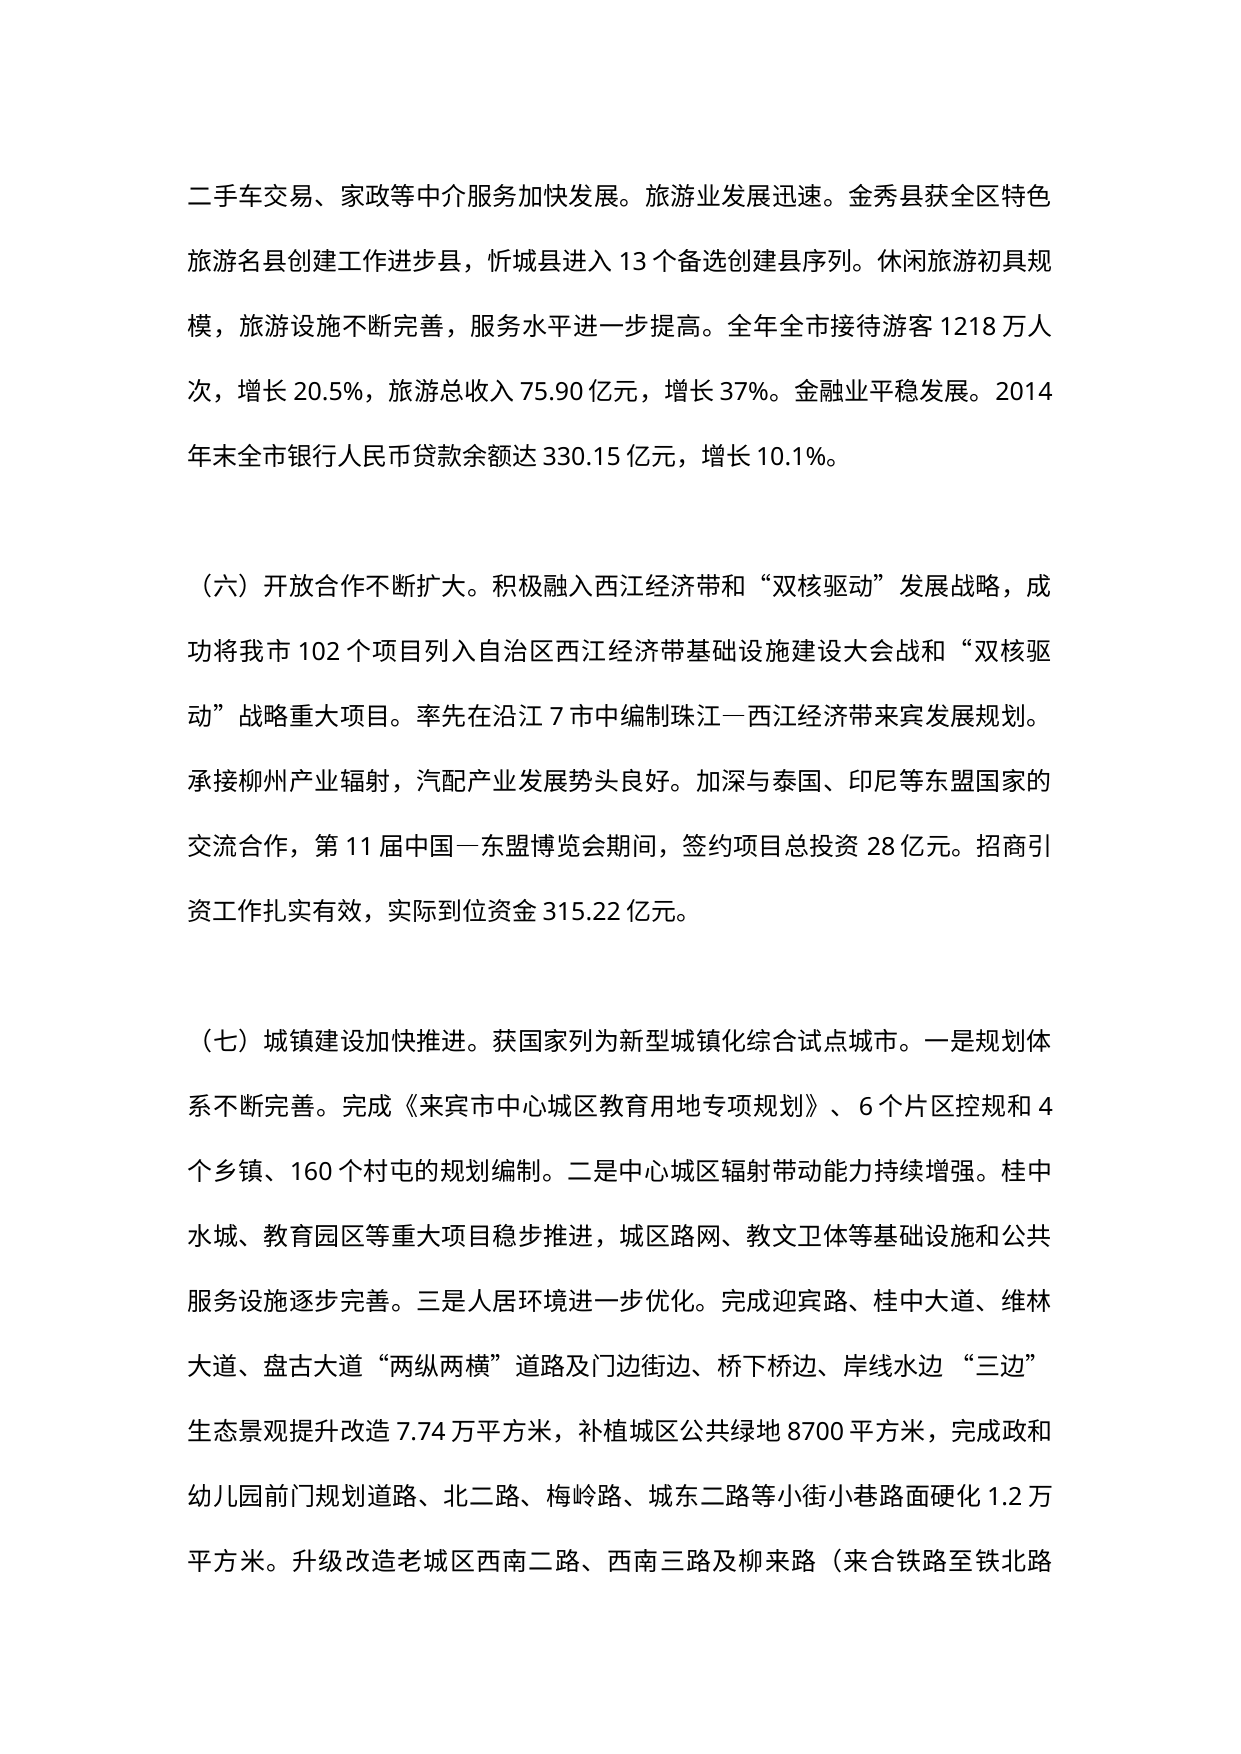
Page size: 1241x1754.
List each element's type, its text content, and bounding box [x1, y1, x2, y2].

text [187, 162, 1053, 487]
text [187, 1007, 1053, 1592]
text （六）开放合作不断扩大。积极融入西江经济带和“双核驱动”发展战略，成功将我市102个项目列入自治区西江经济带基础设施建设大会战和“双核驱动”战略重大项目。率先在沿江7市中编制珠江—西江经济带来宾发展规划。承接柳州产业辐射，汽配产业发展势头良好。加深与泰国、印尼等东盟国家的交流合作，第11届中国—东盟博览会期间，签约项目总投资28亿元。招商引资工作扎实有效，实际到位资金315.22亿元。 [187, 552, 1053, 942]
